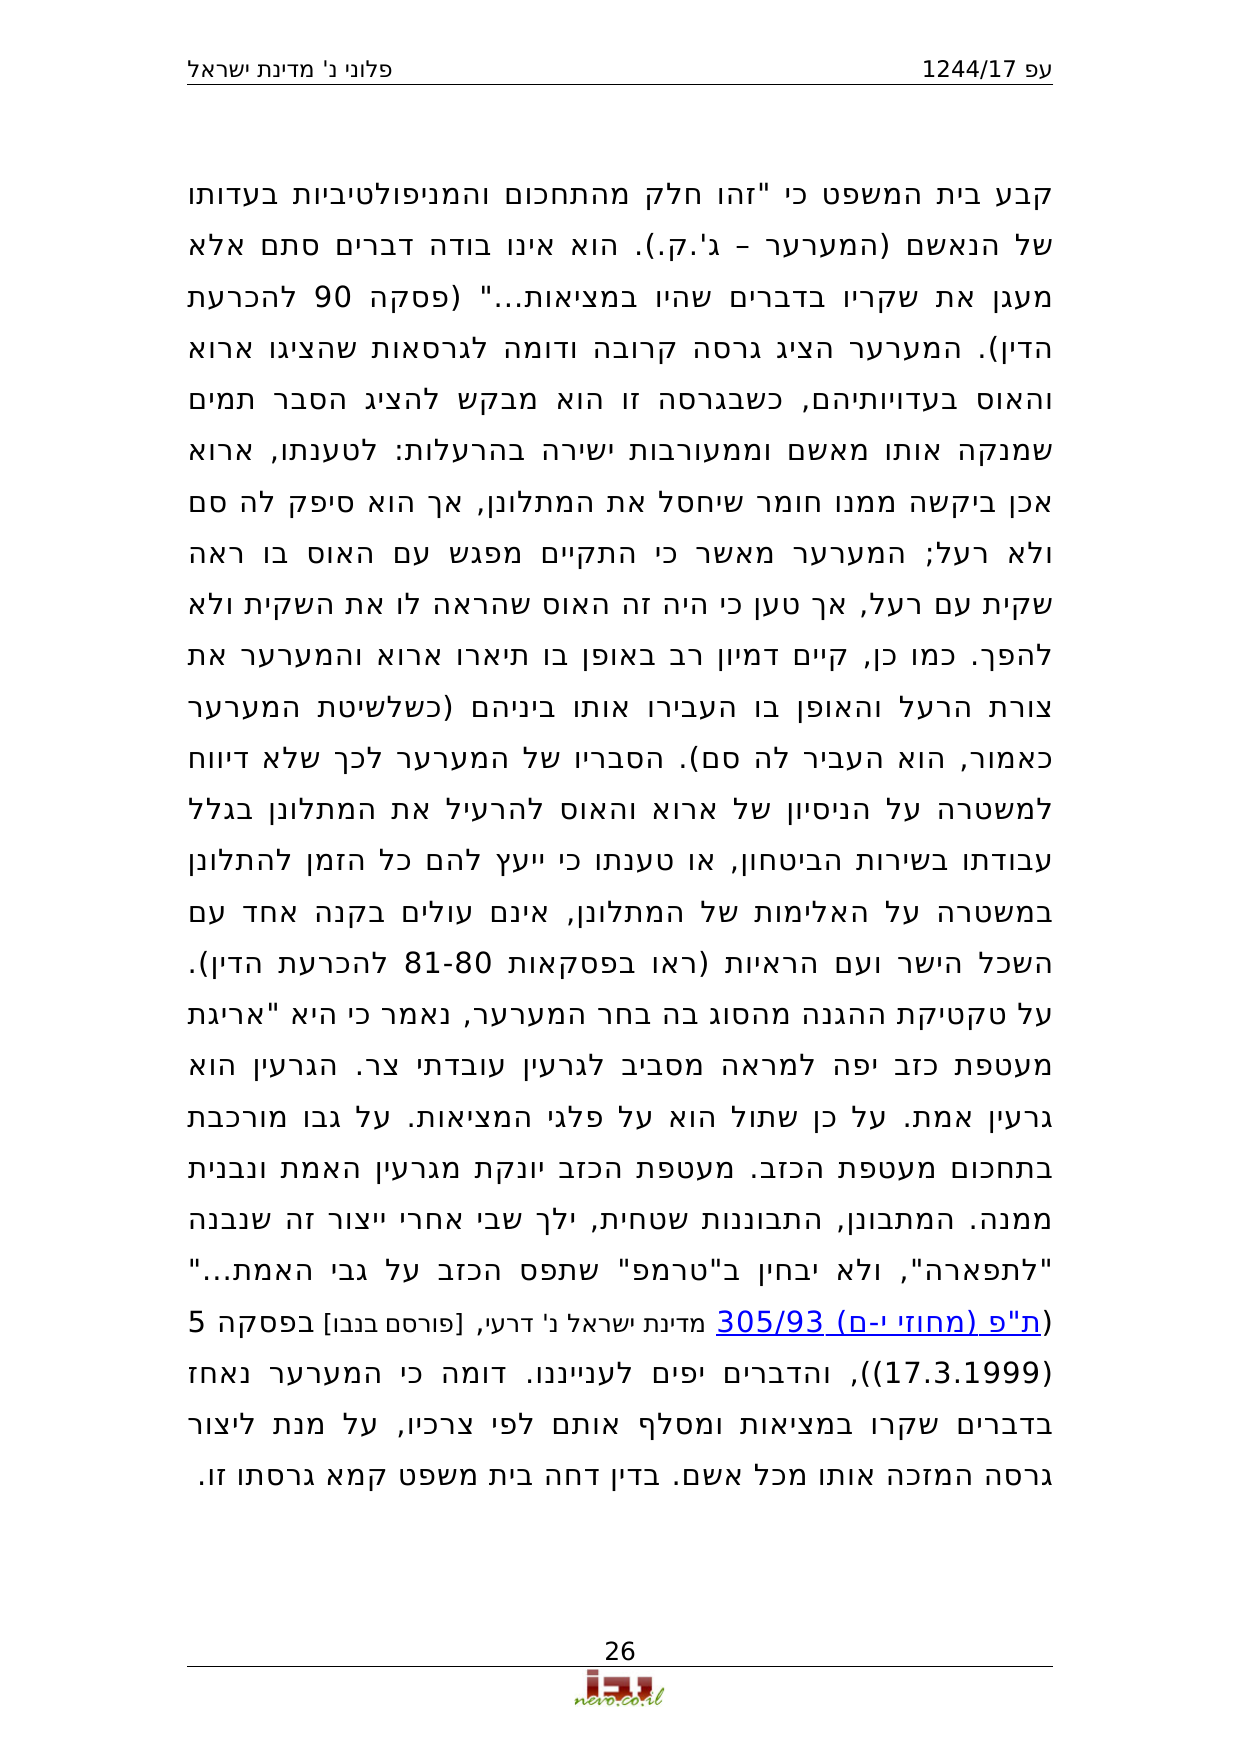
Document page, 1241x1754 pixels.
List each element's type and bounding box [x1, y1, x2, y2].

text [187, 177, 1053, 1493]
picture [574, 1669, 666, 1707]
